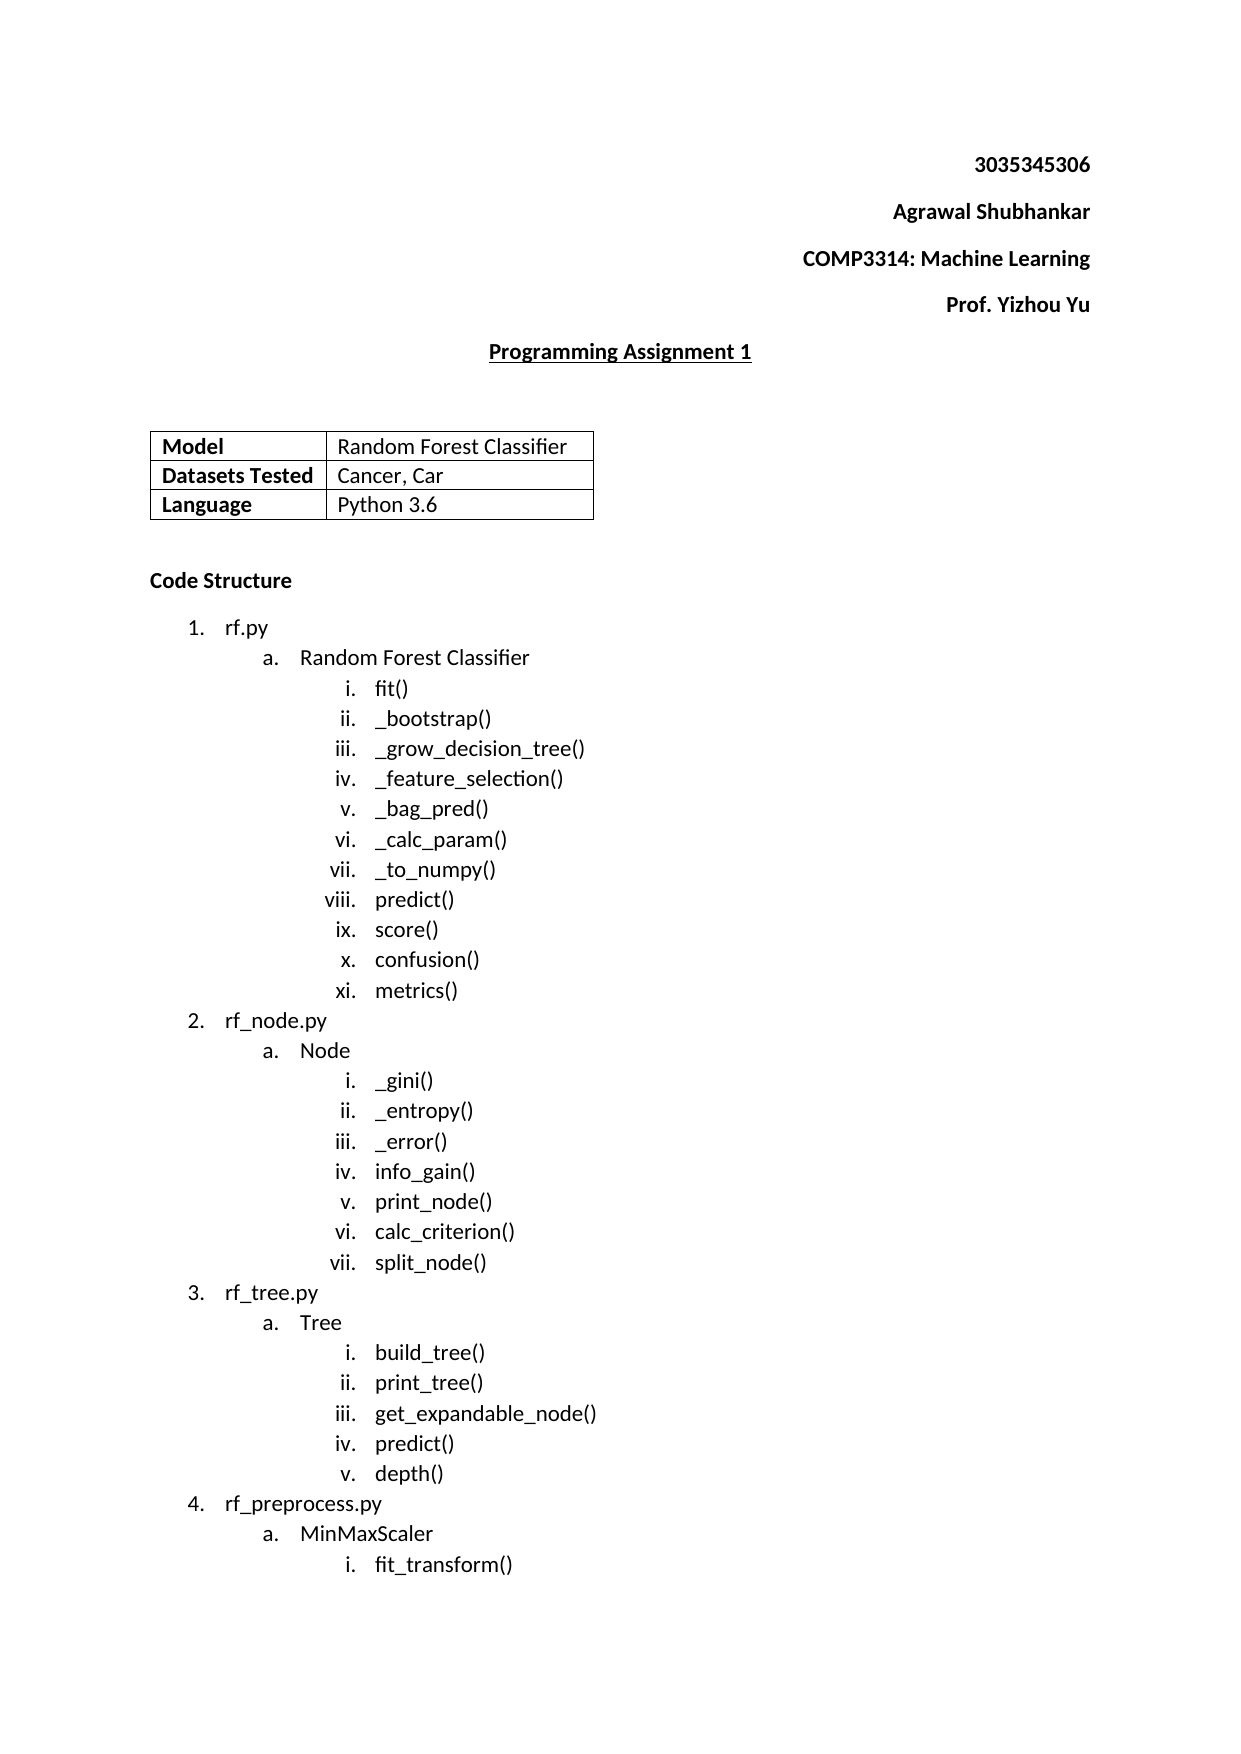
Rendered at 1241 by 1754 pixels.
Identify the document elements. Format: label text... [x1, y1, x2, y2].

list _entropy() [356, 1097, 1090, 1124]
list Tree [262, 1308, 1090, 1336]
table_header Random Forest Classifier [327, 432, 593, 460]
table_cell Python 3.6 [327, 490, 593, 518]
list build_tree() [356, 1338, 1090, 1366]
list rf.py [187, 613, 1090, 641]
list _bag_pred() [356, 794, 1090, 822]
text COMP3314: Machine Learning [150, 244, 1090, 272]
list metrics() [356, 976, 1090, 1004]
list _error() [356, 1127, 1090, 1155]
list _to_numpy() [356, 855, 1090, 883]
list fit_transform() [356, 1550, 1090, 1578]
list predict() [356, 885, 1090, 913]
text Prof. Yizhou Yu [150, 291, 1090, 319]
list confusion() [356, 946, 1090, 973]
list MinMaxScaler [262, 1519, 1090, 1547]
text Agrawal Shubhankar [150, 197, 1090, 225]
list _grow_decision_tree() [356, 734, 1090, 762]
list rf_node.py [187, 1006, 1090, 1034]
text 3035345306 [150, 150, 1090, 178]
list rf_preprocess.py [187, 1489, 1090, 1517]
list depth() [356, 1459, 1090, 1487]
list print_node() [356, 1187, 1090, 1215]
list _calc_param() [356, 825, 1090, 853]
list Node [262, 1036, 1090, 1064]
list _gini() [356, 1066, 1090, 1094]
list rf_tree.py [187, 1278, 1090, 1306]
text Programming Assignment 1 [150, 337, 1090, 366]
table_cell Language [151, 490, 326, 518]
list split_node() [356, 1248, 1090, 1276]
list info_gain() [356, 1157, 1090, 1185]
list fit() [356, 674, 1090, 702]
list calc_criterion() [356, 1217, 1090, 1245]
table_cell Cancer, Car [327, 461, 593, 489]
list print_tree() [356, 1368, 1090, 1396]
list get_expandable_node() [356, 1399, 1090, 1427]
list score() [356, 915, 1090, 943]
table_header Model [151, 432, 326, 460]
text Code Structure [150, 566, 1090, 594]
table_cell Datasets Tested [151, 461, 326, 489]
list _bootstrap() [356, 704, 1090, 732]
list _feature_selection() [356, 764, 1090, 792]
list predict() [356, 1429, 1090, 1457]
list Random Forest Classifier [262, 643, 1090, 671]
